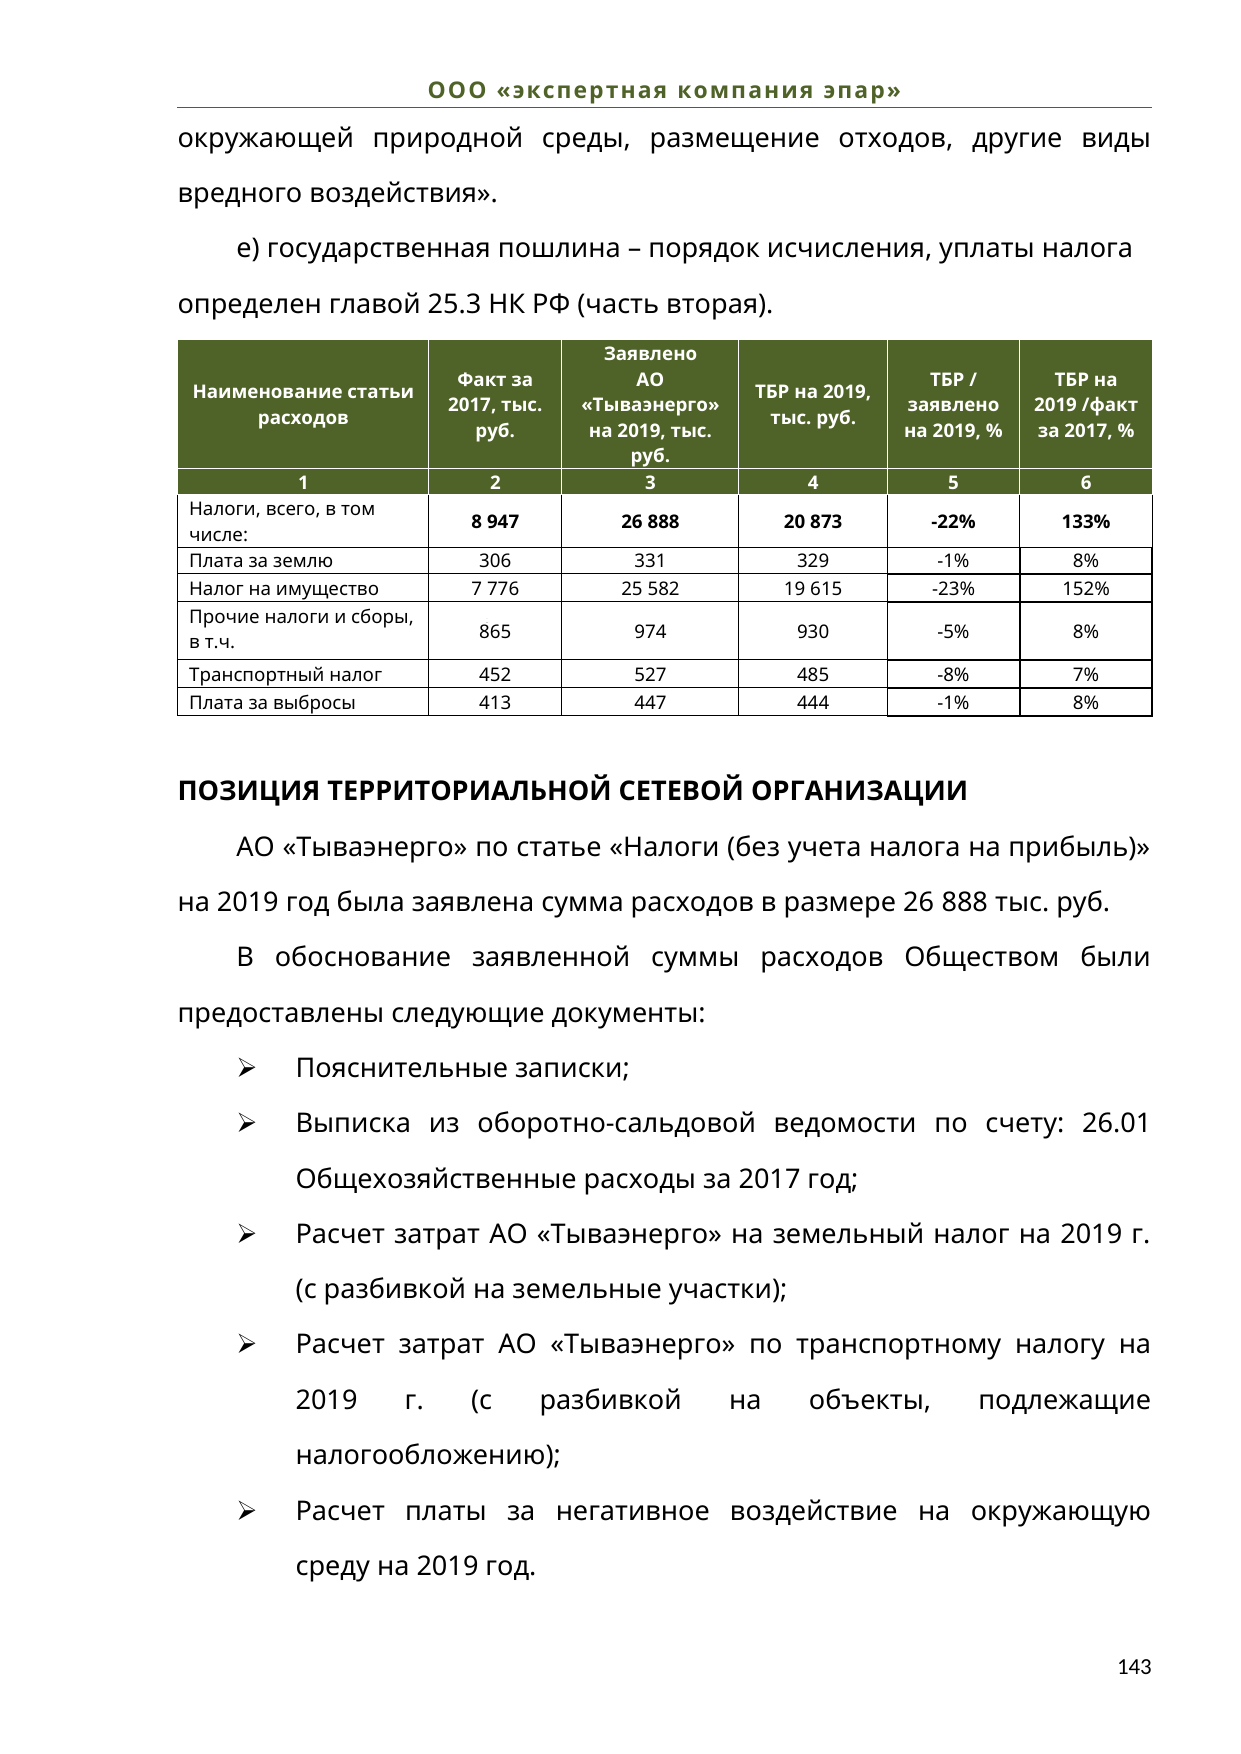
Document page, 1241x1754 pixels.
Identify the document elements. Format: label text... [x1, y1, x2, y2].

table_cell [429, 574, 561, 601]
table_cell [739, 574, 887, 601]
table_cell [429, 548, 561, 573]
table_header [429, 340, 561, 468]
text ПОЗИЦИЯ ТЕРРИТОРИАЛЬНОЙ СЕТЕВОЙ ОРГАНИЗАЦИИ [177, 772, 1152, 809]
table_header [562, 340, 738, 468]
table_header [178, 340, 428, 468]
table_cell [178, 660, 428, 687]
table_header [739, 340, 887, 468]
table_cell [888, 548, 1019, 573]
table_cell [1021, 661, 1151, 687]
picture [485, 617, 489, 627]
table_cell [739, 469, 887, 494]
text е) государственная пошлина – порядок исчисления, уплаты налога определен главой 25.3 НК РФ (часть вторая). [177, 229, 1152, 321]
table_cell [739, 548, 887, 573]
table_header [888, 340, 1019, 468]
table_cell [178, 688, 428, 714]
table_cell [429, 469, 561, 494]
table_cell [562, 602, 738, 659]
list Расчет затрат АО «Тываэнерго» по транспортному налогу на 2019 г. (с разбивкой на объекты, подлежащие налогообложению); [236, 1325, 1152, 1472]
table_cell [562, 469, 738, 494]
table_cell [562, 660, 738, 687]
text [177, 118, 1152, 210]
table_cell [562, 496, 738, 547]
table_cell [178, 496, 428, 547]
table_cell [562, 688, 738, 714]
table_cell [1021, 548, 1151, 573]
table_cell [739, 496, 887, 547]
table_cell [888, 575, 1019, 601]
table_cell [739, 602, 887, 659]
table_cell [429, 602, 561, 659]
list Расчет платы за негативное воздействие на окружающую среду на 2019 год. [236, 1491, 1152, 1583]
list Выписка из оборотно-сальдовой ведомости по счету: 26.01 Общехозяйственные расходы за 2017 год; [236, 1104, 1152, 1196]
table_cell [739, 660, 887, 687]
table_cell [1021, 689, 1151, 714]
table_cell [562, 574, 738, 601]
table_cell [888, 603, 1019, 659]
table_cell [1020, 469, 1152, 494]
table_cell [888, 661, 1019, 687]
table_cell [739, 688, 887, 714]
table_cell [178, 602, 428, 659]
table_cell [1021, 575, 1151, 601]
list Пояснительные записки; [236, 1048, 1152, 1085]
text АО «Тываэнерго» по статье «Налоги (без учета налога на прибыль)» на 2019 год была заявлена сумма расходов в размере 26 888 тыс. руб. [177, 827, 1152, 919]
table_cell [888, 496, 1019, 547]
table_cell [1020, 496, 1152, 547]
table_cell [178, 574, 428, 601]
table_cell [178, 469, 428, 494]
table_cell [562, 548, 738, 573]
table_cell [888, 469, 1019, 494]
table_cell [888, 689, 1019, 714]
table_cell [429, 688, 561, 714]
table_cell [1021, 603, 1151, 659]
text В обоснование заявленной суммы расходов Обществом были предоставлены следующие документы: [177, 938, 1152, 1030]
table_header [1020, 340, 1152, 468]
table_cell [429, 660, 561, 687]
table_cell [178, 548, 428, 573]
list Расчет затрат АО «Тываэнерго» на земельный налог на 2019 г. (с разбивкой на земельные участки); [236, 1214, 1152, 1307]
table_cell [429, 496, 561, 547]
